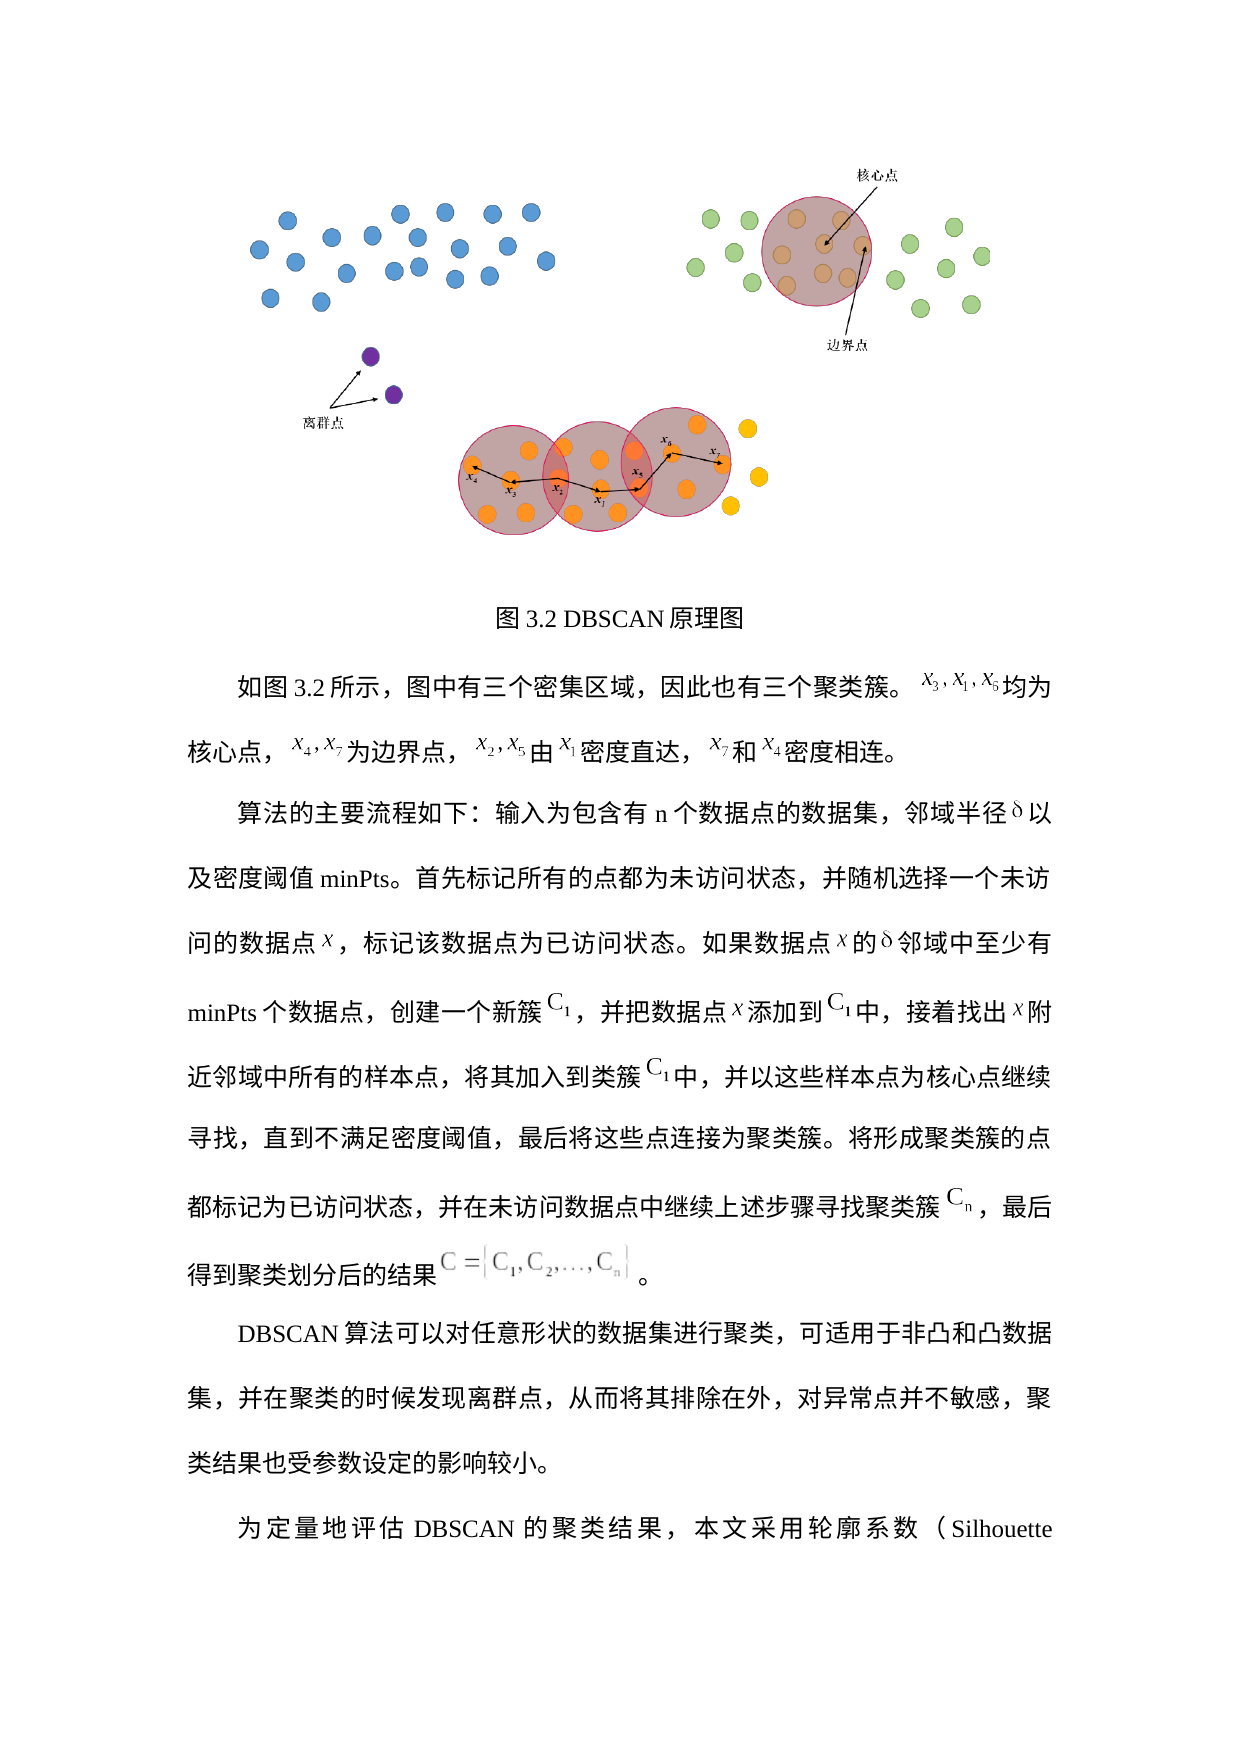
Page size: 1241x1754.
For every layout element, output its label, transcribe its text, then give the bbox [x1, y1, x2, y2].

text DBSCAN算法可以对任意形状的数据集进行聚类，可适用于非凸和凸数据集，并在聚类的时候发现离群点，从而将其排除在外，对异常点并不敏感，聚类结果也受参数设定的影响较小。 [187, 1299, 1053, 1494]
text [187, 1494, 1053, 1559]
picture [250, 162, 990, 535]
text 图3.2 DBSCAN原理图 [187, 584, 1053, 649]
text 算法的主要流程如下：输入为包含有n个数据点的数据集，邻域半径以及密度阈值minPts。首先标记所有的点都为未访问状态，并随机选择一个未访问的数据点，标记该数据点为已访问状态。如果数据点的邻域中至少有minPts个数据点，创建一个新簇，并把数据点添加到中，接着找出附近邻域中所有的样本点，将其加入到类簇中，并以这些样本点为核心点继续寻找，直到不满足密度阈值，最后将这些点连接为聚类簇。将形成聚类簇的点都标记为已访问状态，并在未访问数据点中继续上述步骤寻找聚类簇，最后得到聚类划分后的结果。 [187, 779, 1053, 1299]
text 如图3.2所示，图中有三个密集区域，因此也有三个聚类簇。均为核心点，为边界点，由密度直达，和密度相连。 [187, 649, 1053, 779]
